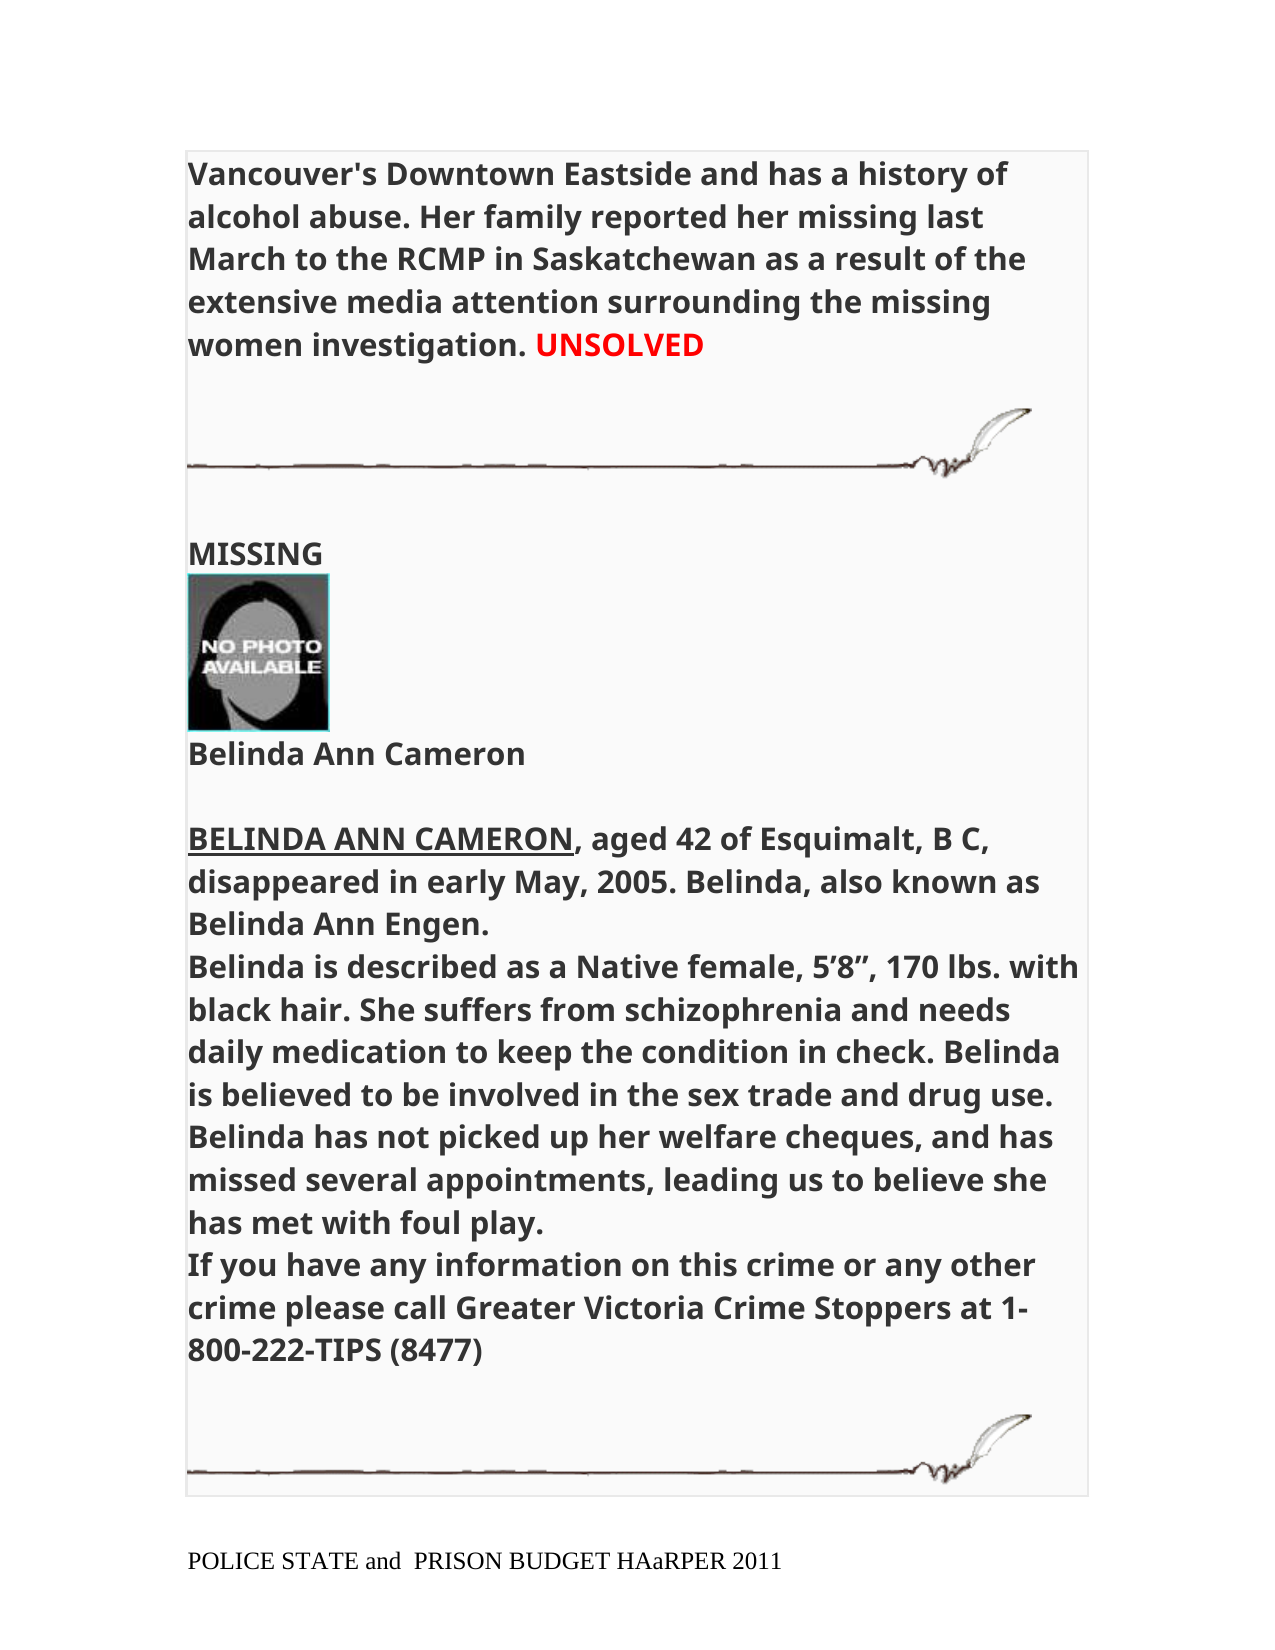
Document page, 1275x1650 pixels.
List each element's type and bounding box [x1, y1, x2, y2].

picture [187, 573, 330, 732]
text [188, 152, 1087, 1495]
picture [187, 1413, 1032, 1486]
picture [187, 407, 1032, 480]
